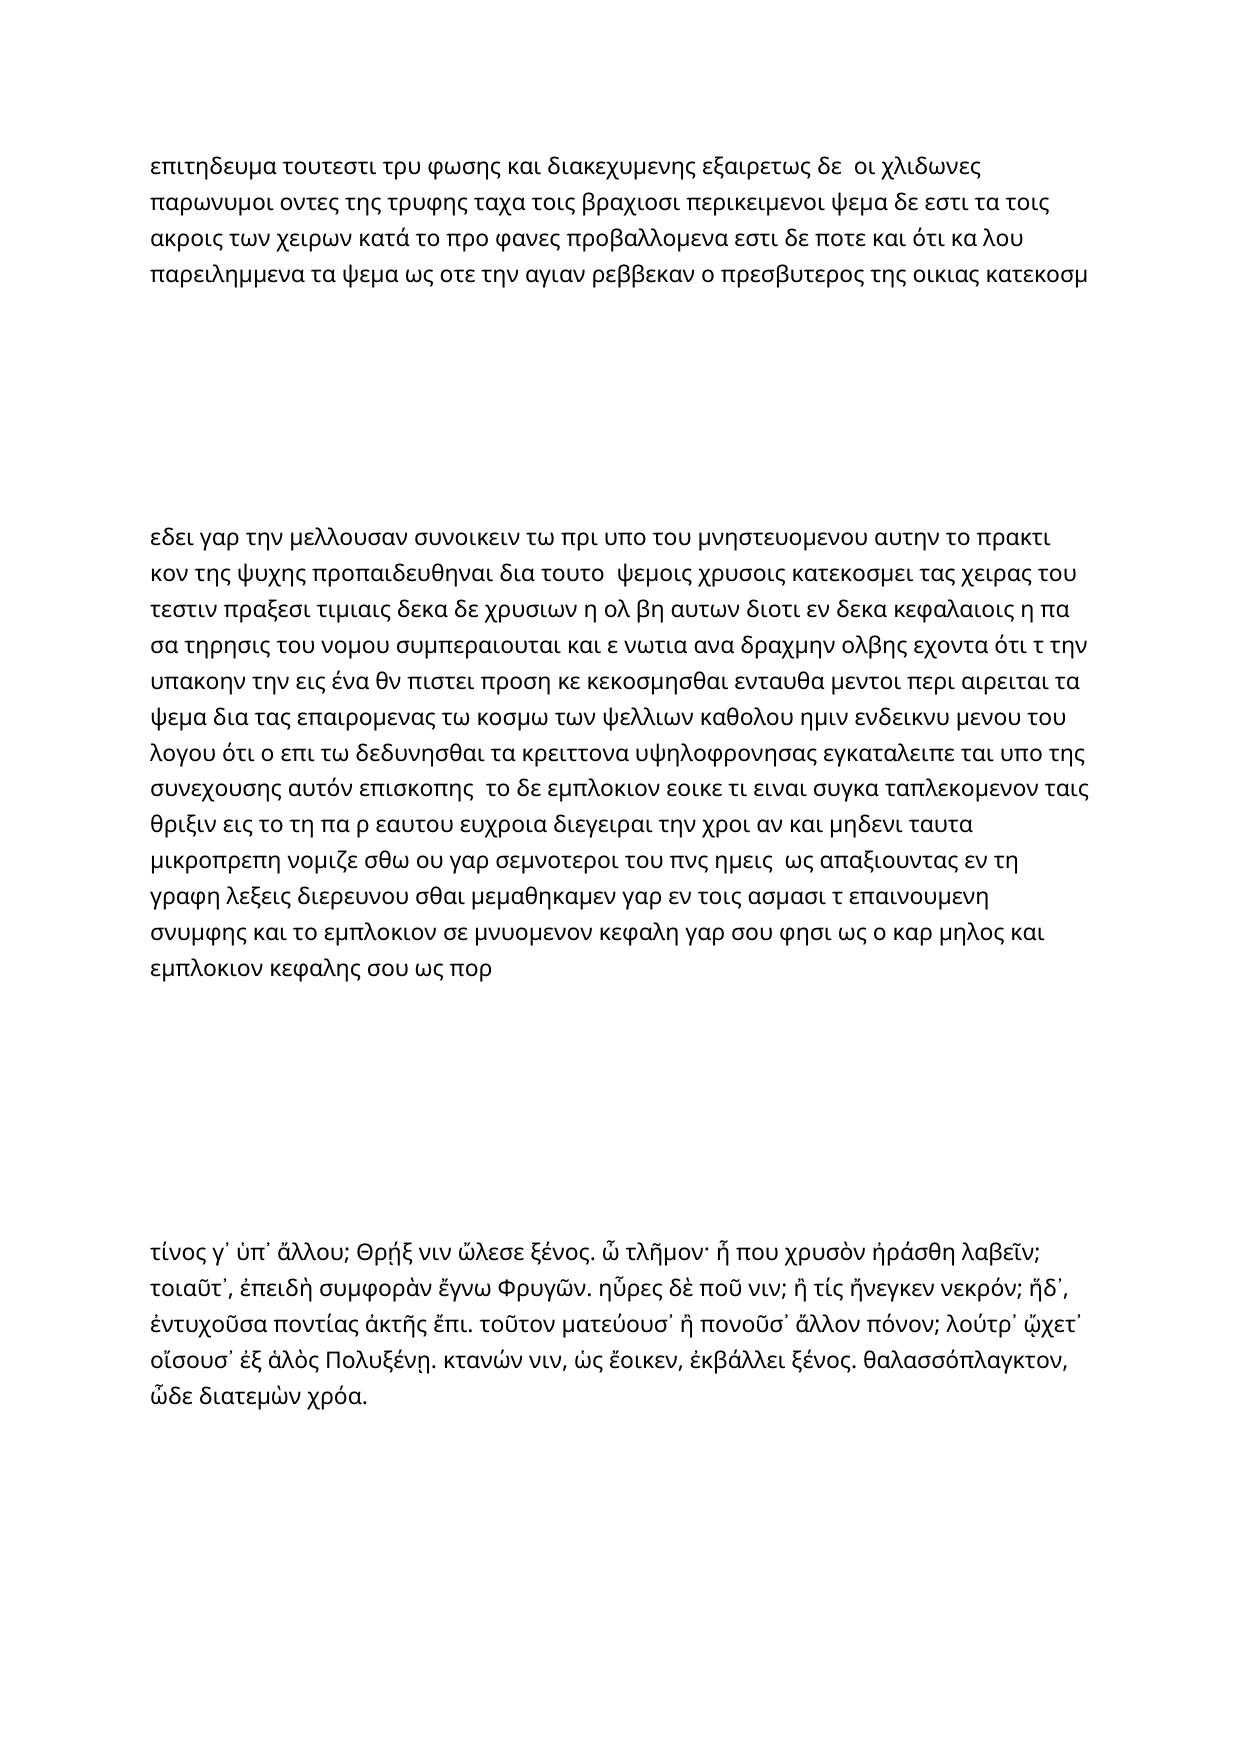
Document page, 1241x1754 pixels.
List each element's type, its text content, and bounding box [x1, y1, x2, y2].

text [150, 150, 1090, 325]
text τίνος γ᾽ ὑπ᾽ ἄλλου; Θρῄξ νιν ὤλεσε ξένος. ὦ τλῆμον· ἦ που χρυσὸν ἠράσθη λαβεῖν; τοιαῦτ᾽, ἐπειδὴ συμφορὰν ἔγνω Φρυγῶν. ηὗρες δὲ ποῦ νιν; ἢ τίς ἤνεγκεν νεκρόν; ἥδ᾽, ἐντυχοῦσα ποντίας ἀκτῆς ἔπι. τοῦτον ματεύουσ᾽ ἢ πονοῦσ᾽ ἄλλον πόνον; λούτρ᾽ ᾤχετ᾽ οἴσουσ᾽ ἐξ ἁλὸς Πολυξένῃ. κτανών νιν, ὡς ἔοικεν, ἐκβάλλει ξένος. θαλασσόπλαγκτον, ὦδε διατεμὼν χρόα. [150, 1236, 1090, 1411]
text εδει γαρ την μελλουσαν συνοικειν τω πρι υπο του μνηστευομενου αυτην το πρακτι κον της ψυχης προπαιδευθηναι δια τουτο ψεμοις χρυσοις κατεκοσμει τας χειρας του τεστιν πραξεσι τιμιαις δεκα δε χρυσιων η ολ βη αυτων διοτι εν δεκα κεφαλαιοις η πα σα τηρησις του νομου συμπεραιουται και ε νωτια ανα δραχμην ολβης εχοντα ότι τ την υπακοην την εις ένα θν πιστει προση κε κεκοσμησθαι ενταυθα μεντοι περι αιρειται τα ψεμα δια τας επαιρομενας τω κοσμω των ψελλιων καθολου ημιν ενδεικνυ μενου του λογου ότι ο επι τω δεδυνησθαι τα κρειττονα υψηλοφρονησας εγκαταλειπε ται υπο της συνεχουσης αυτόν επισκοπης το δε εμπλοκιον εοικε τι ειναι συγκα ταπλεκομενον ταις θριξιν εις το τη πα ρ εαυτου ευχροια διεγειραι την χροι αν και μηδενι ταυτα μικροπρεπη νομιζε σθω ου γαρ σεμνοτεροι του πνς ημεις ως απαξιουντας εν τη γραφη λεξεις διερευνου σθαι μεμαθηκαμεν γαρ εν τοις ασμασι τ επαινουμενη σνυμφης και το εμπλοκιον σε μνυομενον κεφαλη γαρ σου φησι ως ο καρ μηλος και εμπλοκιον κεφαλης σου ως πορ [150, 521, 1090, 983]
